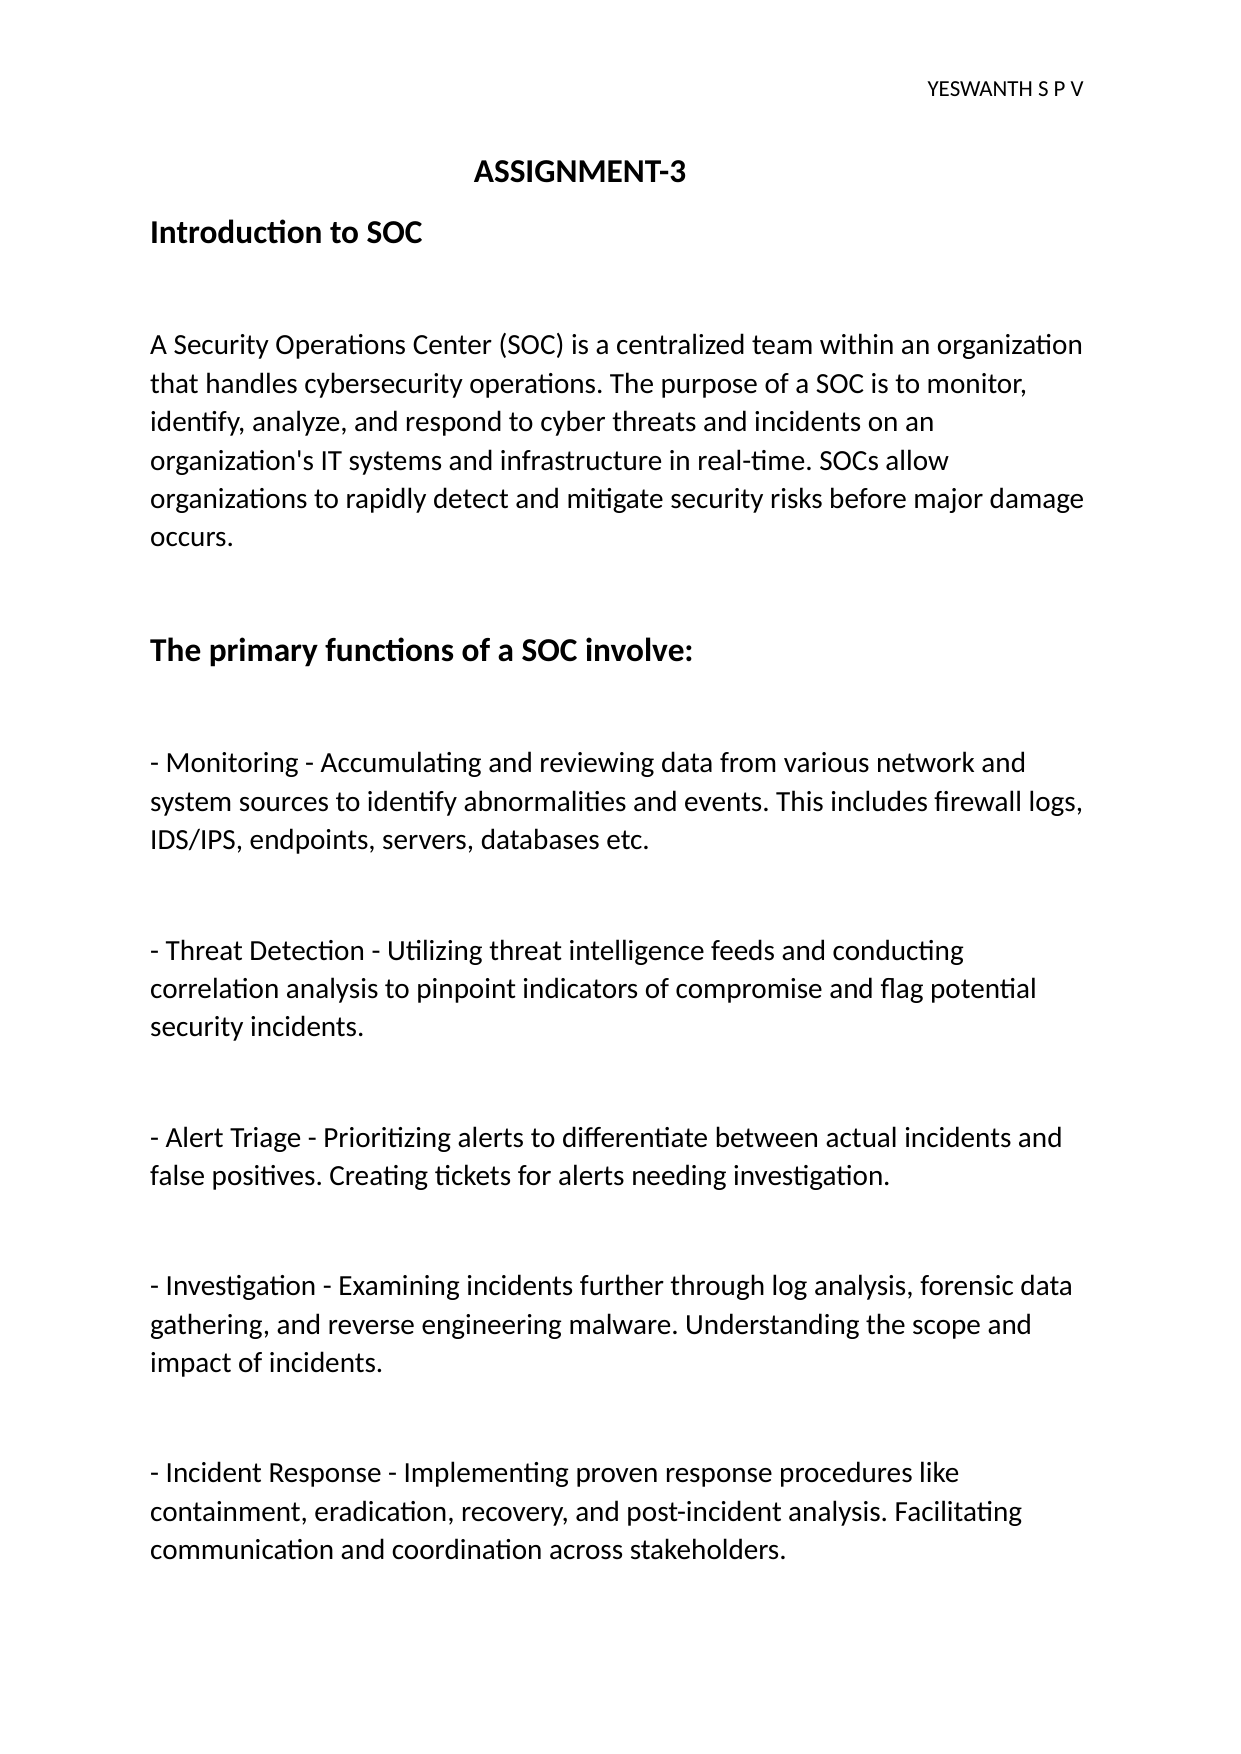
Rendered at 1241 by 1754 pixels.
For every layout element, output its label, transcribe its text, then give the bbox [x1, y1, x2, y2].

text Introduction to SOC [150, 211, 1090, 251]
text The primary functions of a SOC involve: [150, 629, 1090, 669]
text - Alert Triage - Prioritizing alerts to differentiate between actual incidents and false positives. Creating tickets for alerts needing investigation. [150, 1119, 1090, 1193]
text A Security Operations Center (SOC) is a centralized team within an organization that handles cybersecurity operations. The purpose of a SOC is to monitor, identify, analyze, and respond to cyber threats and incidents on an organization's IT systems and infrastructure in real-time. SOCs allow organizations to rapidly detect and mitigate security risks before major damage occurs. [150, 326, 1090, 554]
text - Investigation - Examining incidents further through log analysis, forensic data gathering, and reverse engineering malware. Understanding the scope and impact of incidents. [150, 1267, 1090, 1380]
text - Monitoring - Accumulating and reviewing data from various network and system sources to identify abnormalities and events. This includes firewall logs, IDS/IPS, endpoints, servers, databases etc. [150, 744, 1090, 857]
text - Threat Detection - Utilizing threat intelligence feeds and conducting correlation analysis to pinpoint indicators of compromise and flag potential security incidents. [150, 932, 1090, 1044]
text - Incident Response - Implementing proven response procedures like containment, eradication, recovery, and post-incident analysis. Facilitating communication and coordination across stakeholders. [150, 1454, 1090, 1567]
text ASSIGNMENT-3 [150, 150, 1090, 191]
